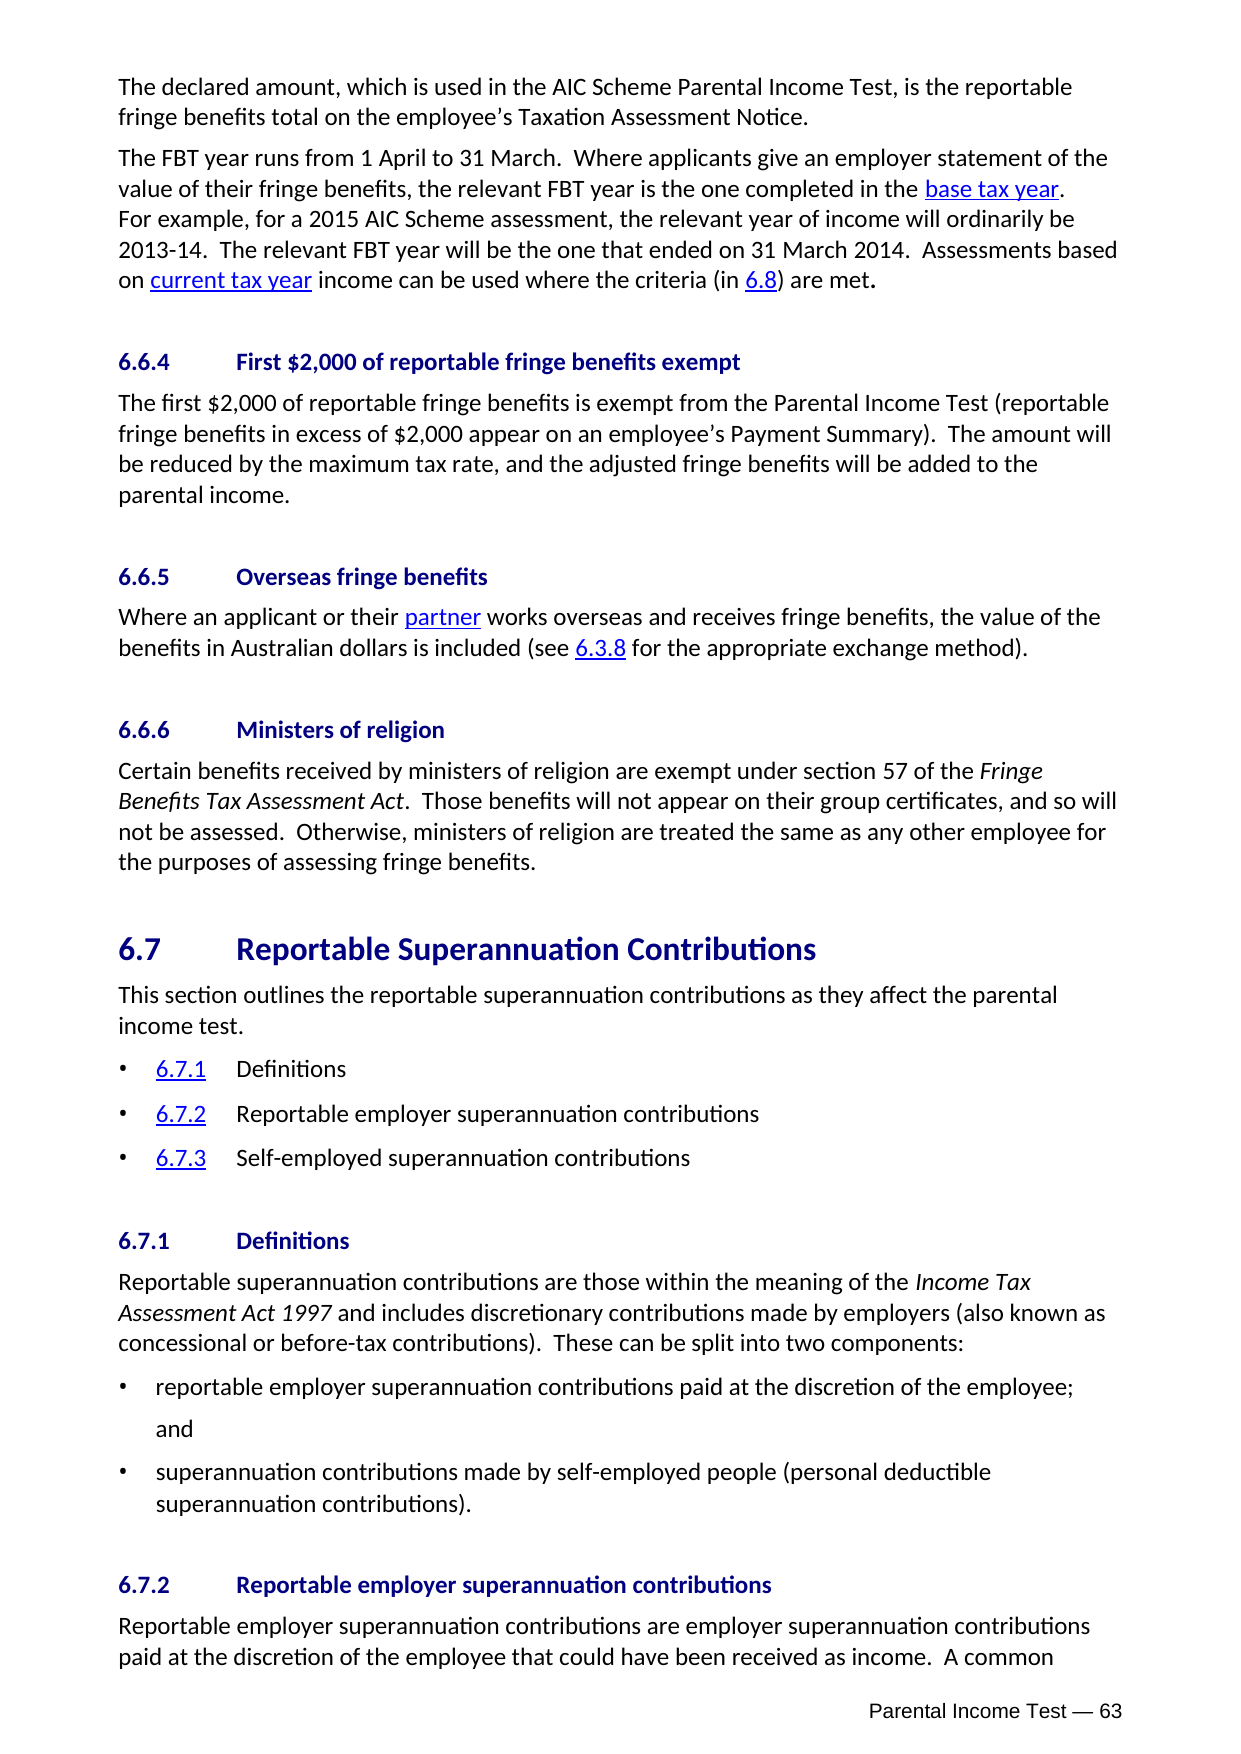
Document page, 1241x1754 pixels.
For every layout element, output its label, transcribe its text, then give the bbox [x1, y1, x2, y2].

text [118, 1611, 1122, 1672]
text Where an applicant or their partner works overseas and receives fringe benefits, the value of the benefits in Australian dollars is included (see 6.3.8 for the appropriate exchange method). [118, 602, 1122, 663]
text 6.7.3 Self-employed superannuation contributions [118, 1140, 1122, 1174]
subtitle 6.6.4 First $2,000 of reportable fringe benefits exempt [118, 346, 1122, 377]
subtitle 6.7 Reportable Superannuation Contributions [118, 928, 1122, 969]
text 6.7.1 Definitions [118, 1051, 1122, 1085]
subtitle 6.6.5 Overseas fringe benefits [118, 561, 1122, 591]
subtitle 6.6.6 Ministers of religion [118, 714, 1122, 744]
text The declared amount, which is used in the AIC Scheme Parental Income Test, is the reportable fringe benefits total on the employee’s Taxation Assessment Notice. [118, 71, 1122, 132]
subtitle 6.7.2 Reportable employer superannuation contributions [118, 1569, 1122, 1600]
text The first $2,000 of reportable fringe benefits is exempt from the Parental Income Test (reportable fringe benefits in excess of $2,000 appear on an employee’s Payment Summary). The amount will be reduced by the maximum tax rate, and the adjusted fringe benefits will be added to the parental income. [118, 387, 1122, 509]
list and [155, 1413, 1122, 1443]
text superannuation contributions made by self-employed people (personal deductible superannuation contributions). [118, 1454, 1122, 1518]
text This section outlines the reportable superannuation contributions as they affect the parental income test. [118, 979, 1122, 1041]
subtitle 6.7.1 Definitions [118, 1225, 1122, 1256]
text Reportable superannuation contributions are those within the meaning of the Income Tax Assessment Act 1997 and includes discretionary contributions made by employers (also known as concessional or before-tax contributions). These can be split into two components: [118, 1266, 1122, 1358]
text Certain benefits received by ministers of religion are exempt under section 57 of the Fringe Benefits Tax Assessment Act. Those benefits will not appear on their group certificates, and so will not be assessed. Otherwise, ministers of religion are treated the same as any other employee for the purposes of assessing fringe benefits. [118, 755, 1122, 877]
text 6.7.2 Reportable employer superannuation contributions [118, 1095, 1122, 1129]
text reportable employer superannuation contributions paid at the discretion of the employee; [118, 1368, 1122, 1402]
text The FBT year runs from 1 April to 31 March. Where applicants give an employer statement of the value of their fringe benefits, the relevant FBT year is the one completed in the base tax year. For example, for a 2015 AIC Scheme assessment, the relevant year of income will ordinarily be 2013-14. The relevant FBT year will be the one that ended on 31 March 2014. Assessments based on current tax year income can be used where the criteria (in 6.8) are met. [118, 142, 1122, 295]
